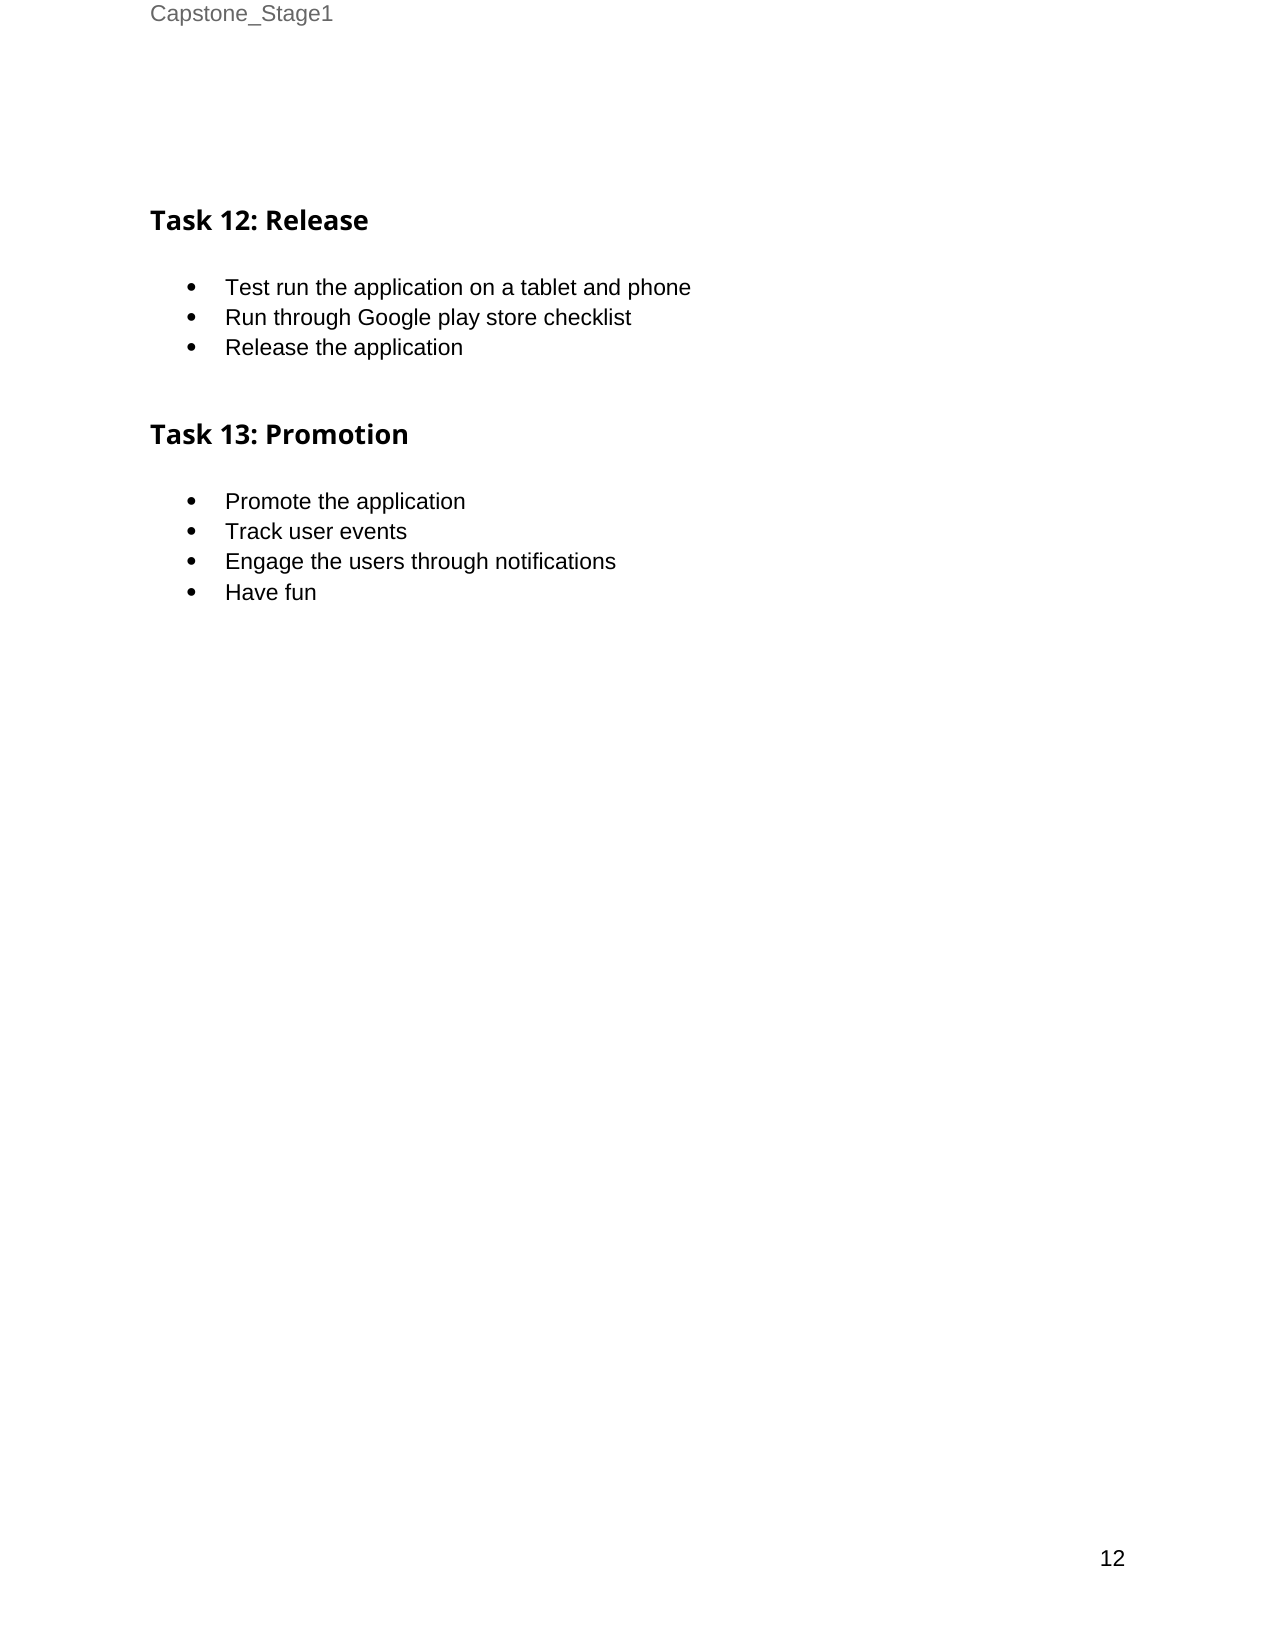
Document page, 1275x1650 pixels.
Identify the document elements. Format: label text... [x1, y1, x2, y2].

list Have fun [187, 578, 1125, 605]
list Promote the application [187, 488, 1125, 514]
list Release the application [187, 334, 1125, 360]
list Test run the application on a tablet and phone [187, 274, 1125, 300]
subtitle Task 13: Promotion [150, 415, 1125, 452]
list Track user events [187, 518, 1125, 544]
list Engage the users through notifications [187, 548, 1125, 575]
subtitle Task 12: Release [150, 201, 1125, 238]
list Run through Google play store checklist [187, 304, 1125, 330]
